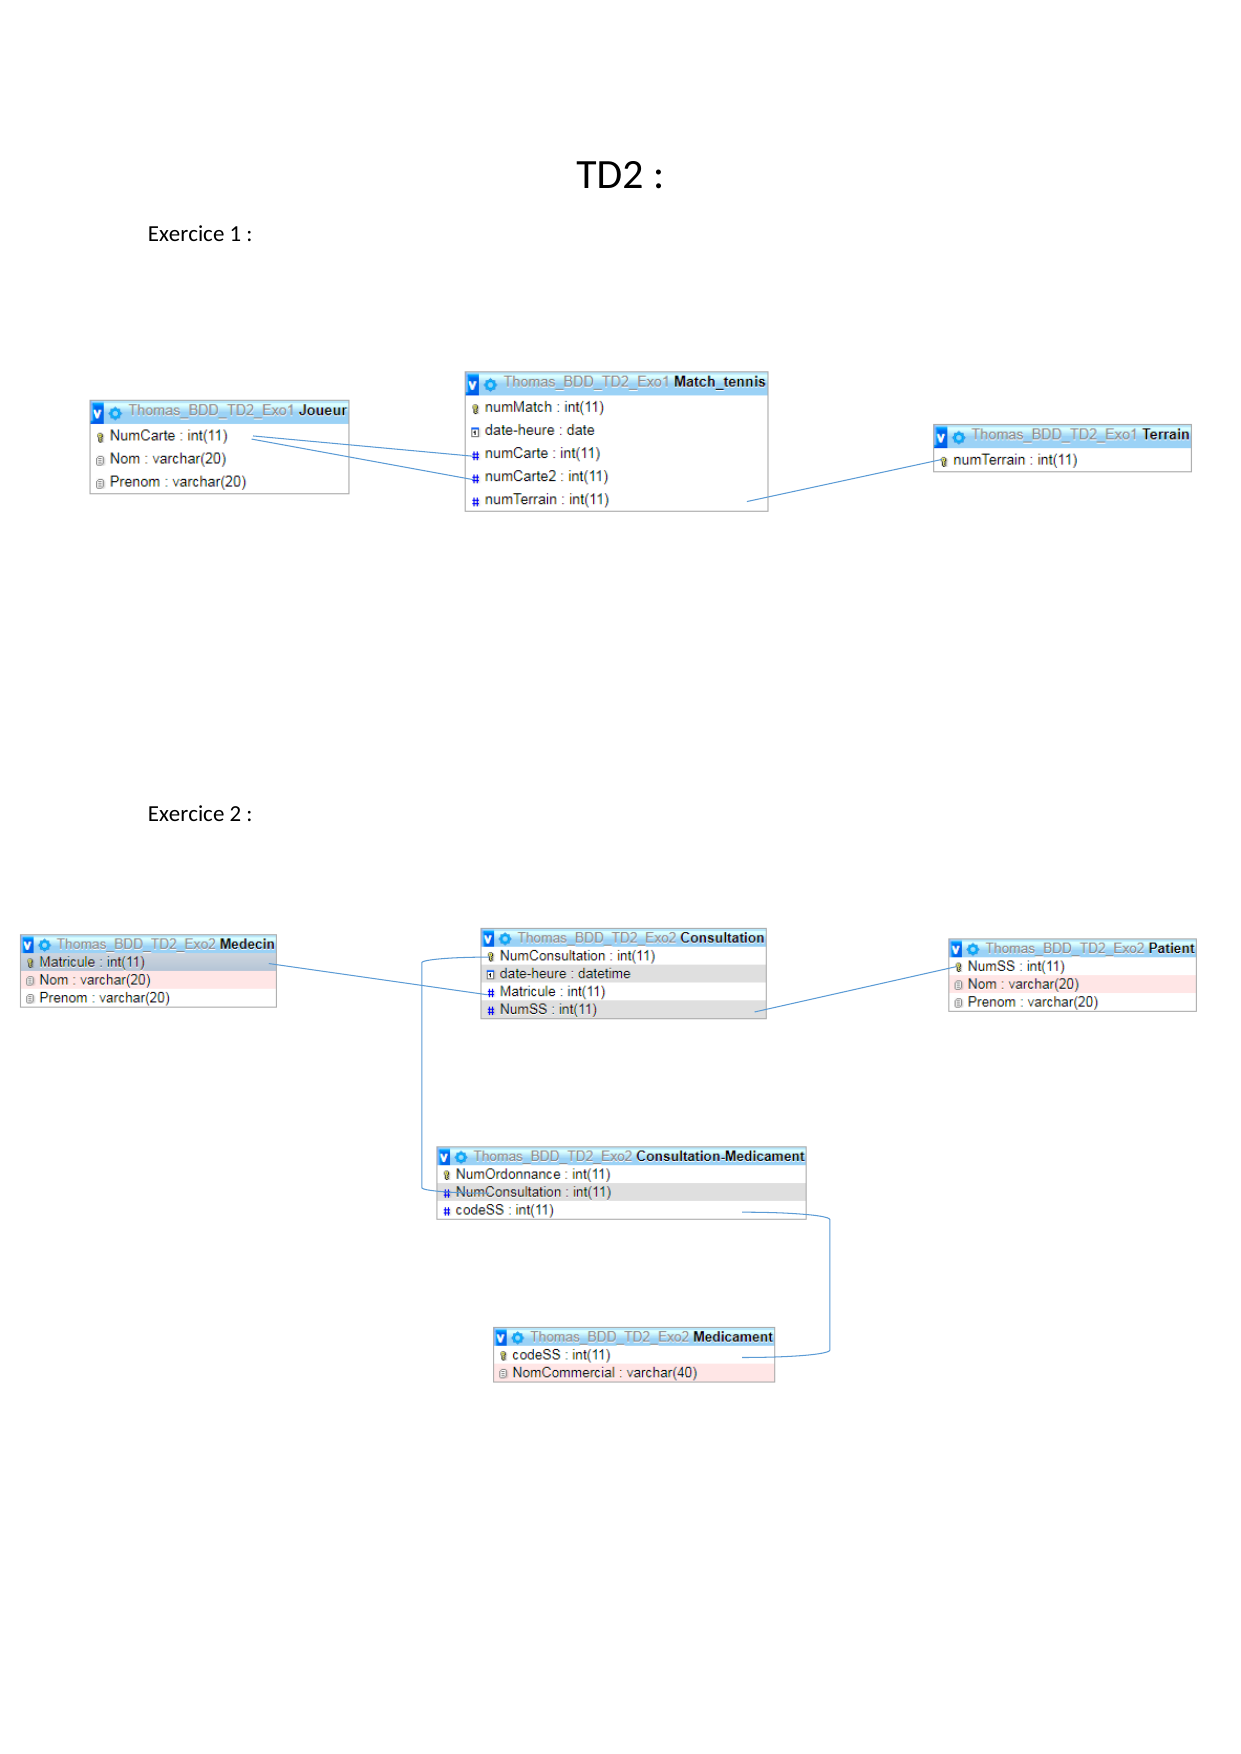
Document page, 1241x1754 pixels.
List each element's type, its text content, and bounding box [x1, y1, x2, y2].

text Exercice 2 : [148, 799, 1093, 827]
text TD2 : [148, 148, 1093, 198]
picture [4, 290, 1237, 658]
picture [0, 888, 1241, 1433]
text Exercice 1 : [148, 219, 1093, 247]
